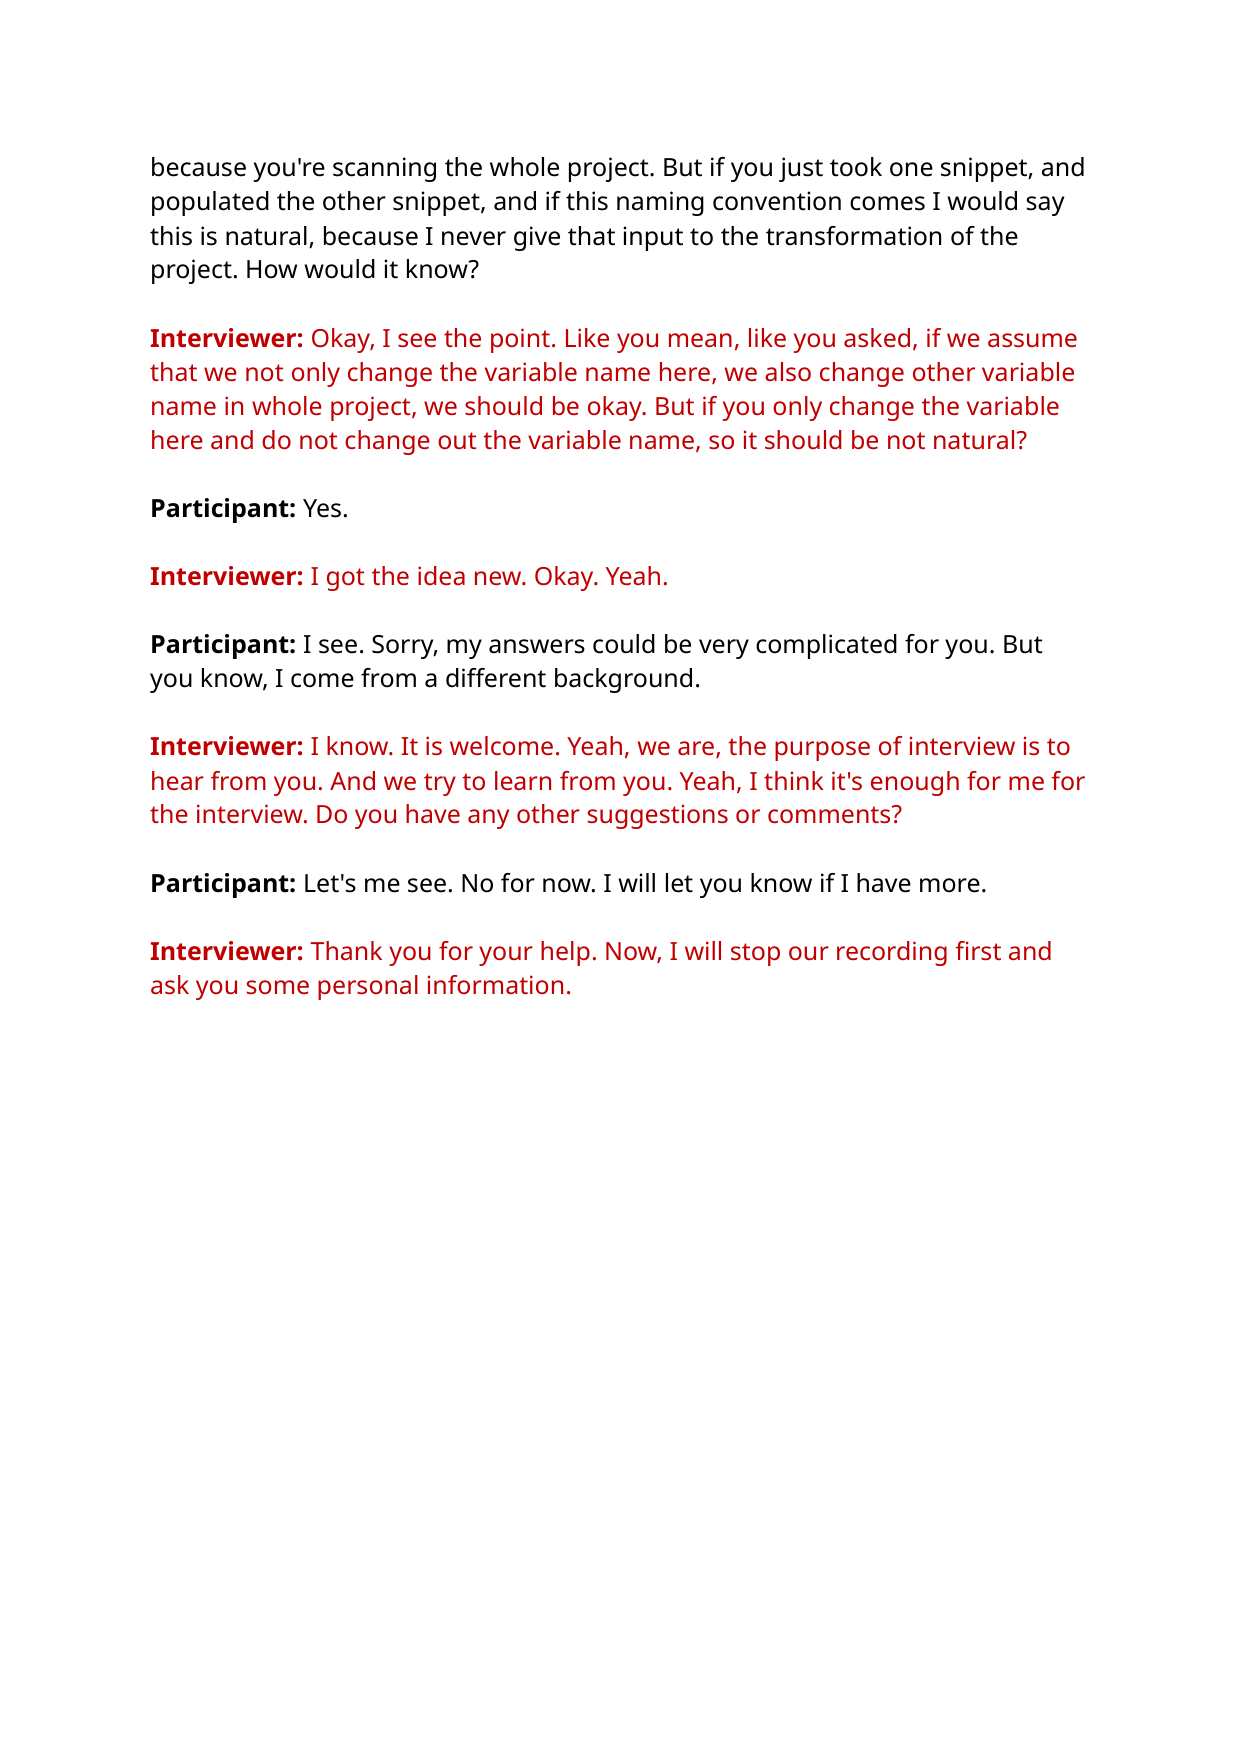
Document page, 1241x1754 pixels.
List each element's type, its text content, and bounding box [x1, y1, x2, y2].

text Participant: Yes. [150, 491, 1090, 525]
text Interviewer: I know. It is welcome. Yeah, we are, the purpose of interview is to hear from you. And we try to learn from you. Yeah, I think it's enough for me for the interview. Do you have any other suggestions or comments? [150, 729, 1090, 831]
text Interviewer: Okay, I see the point. Like you mean, like you asked, if we assume that we not only change the variable name here, we also change other variable name in whole project, we should be okay. But if you only change the variable here and do not change out the variable name, so it should be not natural? [150, 320, 1090, 457]
text Interviewer: I got the idea new. Okay. Yeah. [150, 559, 1090, 593]
text Interviewer: Thank you for your help. Now, I will stop our recording first and ask you some personal information. [150, 933, 1090, 1002]
text Participant: Let's me see. No for now. I will let you know if I have more. [150, 865, 1090, 899]
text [150, 150, 1090, 286]
text Participant: I see. Sorry, my answers could be very complicated for you. But you know, I come from a different background. [150, 627, 1090, 695]
